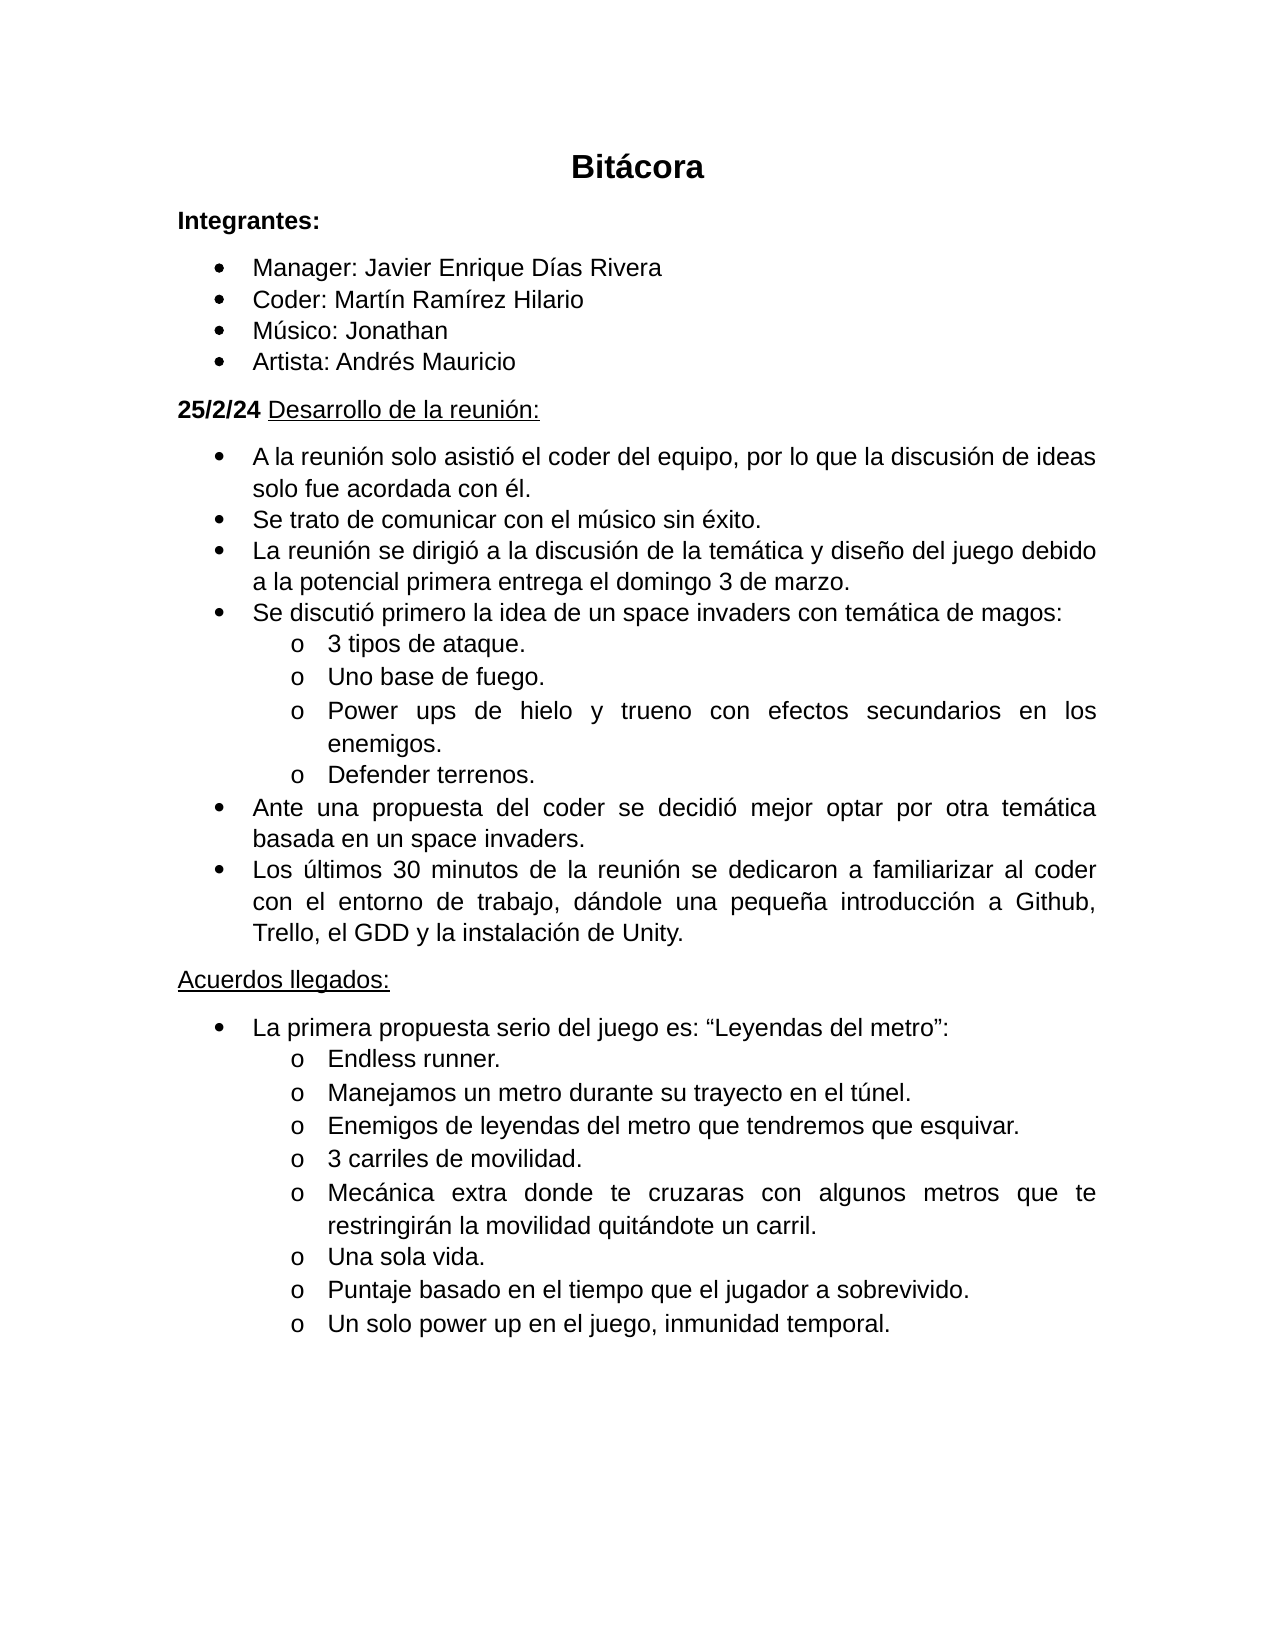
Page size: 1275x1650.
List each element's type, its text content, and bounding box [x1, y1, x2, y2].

list Coder: Martín Ramírez Hilario [215, 284, 1098, 313]
list Endless runner. [290, 1044, 1098, 1075]
list Se trato de comunicar con el músico sin éxito. [215, 504, 1098, 533]
list Enemigos de leyendas del metro que tendremos que esquivar. [290, 1111, 1098, 1142]
list La primera propuesta serio del juego es: “Leyendas del metro”: [215, 1013, 1098, 1042]
text Acuerdos llegados: [177, 965, 1098, 994]
list Manejamos un metro durante su trayecto en el túnel. [290, 1078, 1098, 1108]
text 25/2/24 Desarrollo de la reunión: [177, 395, 1098, 423]
list Se discutió primero la idea de un space invaders con temática de magos: [215, 598, 1098, 627]
list Manager: Javier Enrique Días Rivera [215, 253, 1098, 282]
list Artista: Andrés Mauricio [215, 347, 1098, 376]
list Ante una propuesta del coder se decidió mejor optar por otra temática basada en un space invaders. [215, 793, 1098, 853]
list A la reunión solo asistió el coder del equipo, por lo que la discusión de ideas solo fue acordada con él. [215, 442, 1098, 502]
list Defender terrenos. [290, 760, 1098, 791]
list 3 carriles de movilidad. [290, 1144, 1098, 1175]
list Un solo power up en el juego, inmunidad temporal. [290, 1308, 1098, 1339]
text Integrantes: [177, 206, 1098, 234]
list Los últimos 30 minutos de la reunión se dedicaron a familiarizar al coder con el entorno de trabajo, dándole una pequeña introducción a Github, Trello, el GDD y la instalación de Unity. [215, 856, 1098, 946]
list Músico: Jonathan [215, 316, 1098, 344]
list Mecánica extra donde te cruzaras con algunos metros que te restringirán la movilidad quitándote un carril. [290, 1178, 1098, 1239]
list Uno base de fuego. [290, 662, 1098, 693]
list Power ups de hielo y trueno con efectos secundarios en los enemigos. [290, 696, 1098, 758]
list Puntaje basado en el tiempo que el jugador a sobrevivido. [290, 1275, 1098, 1306]
list 3 tipos de ataque. [290, 629, 1098, 660]
text Bitácora [177, 148, 1098, 186]
list Una sola vida. [290, 1242, 1098, 1273]
list La reunión se dirigió a la discusión de la temática y diseño del juego debido a la potencial primera entrega el domingo 3 de marzo. [215, 536, 1098, 596]
